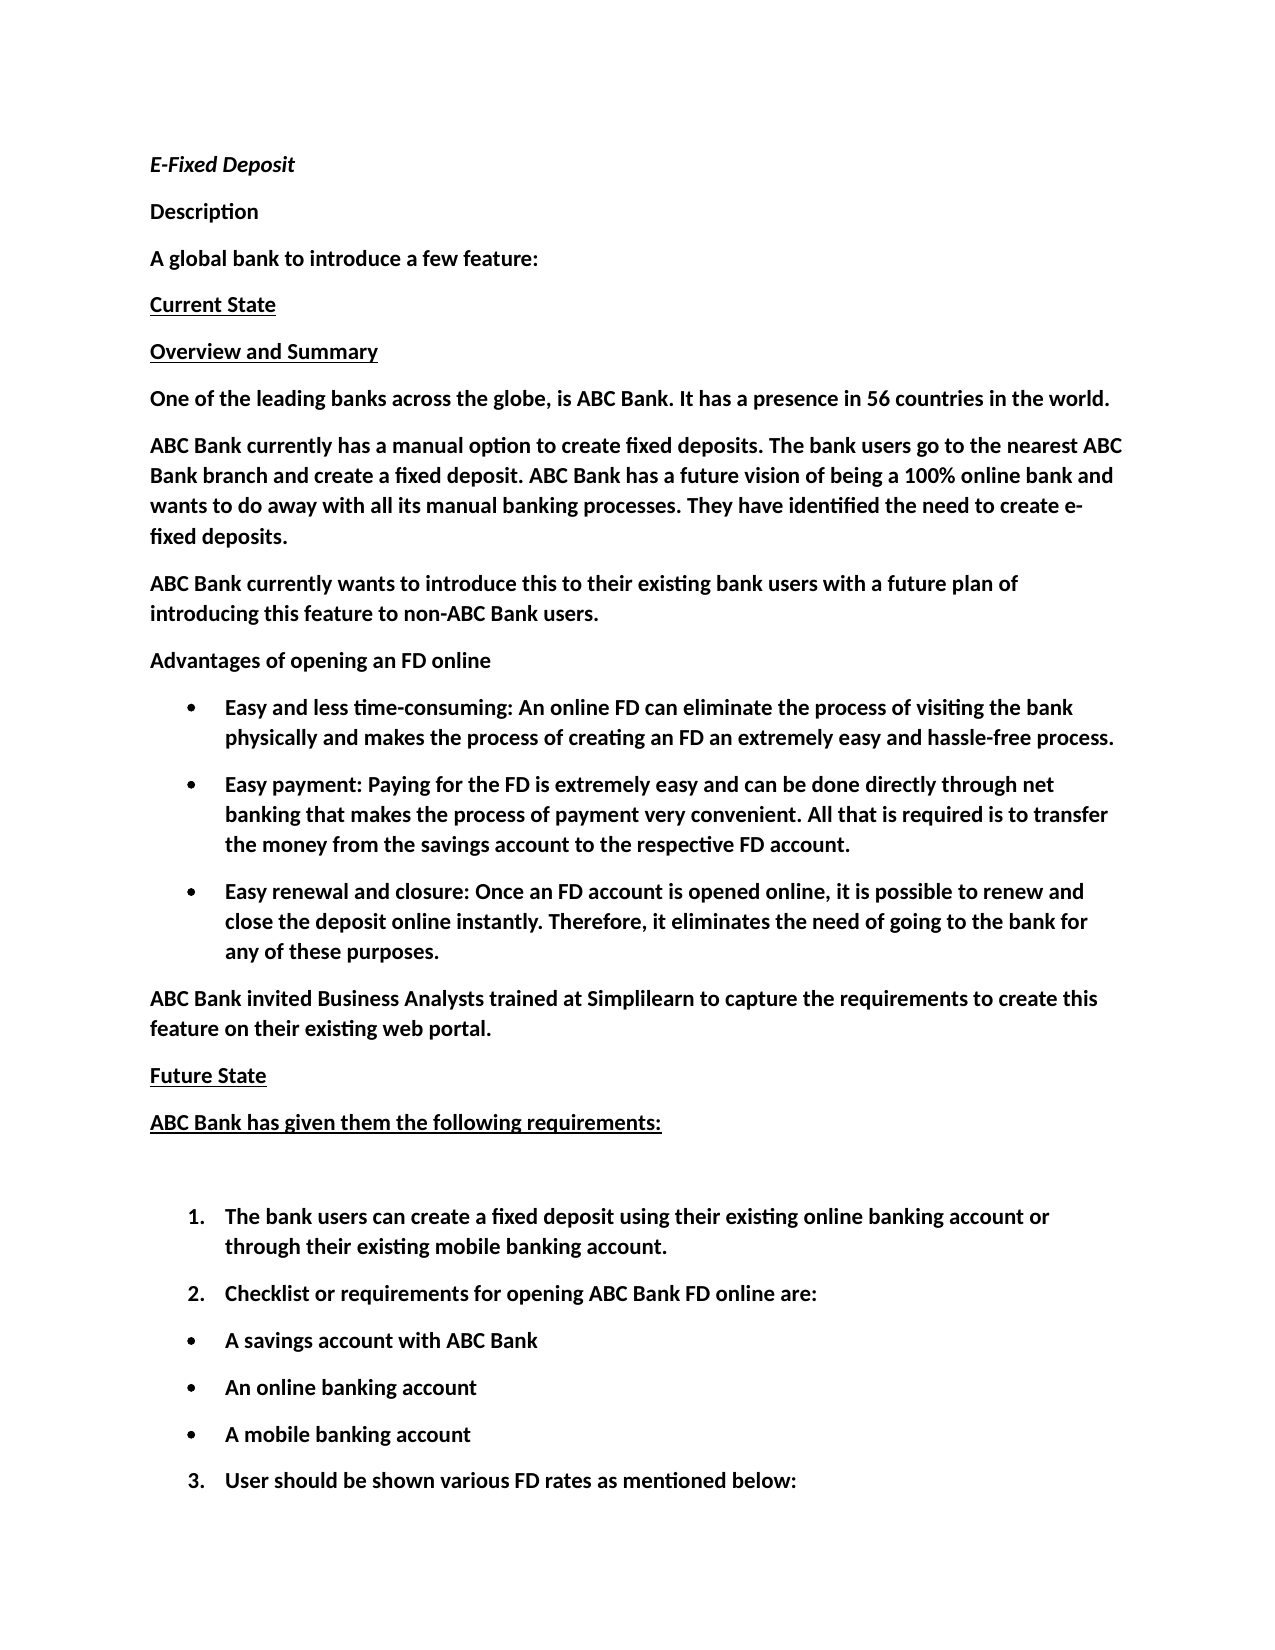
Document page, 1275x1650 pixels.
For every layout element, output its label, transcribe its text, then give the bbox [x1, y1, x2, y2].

text ABC Bank currently has a manual option to create fixed deposits. The bank users go to the nearest ABC Bank branch and create a fixed deposit. ABC Bank has a future vision of being a 100% online bank and wants to do away with all its manual banking processes. They have identified the need to create e-fixed deposits. [150, 431, 1125, 550]
text One of the leading banks across the globe, is ABC Bank. It has a presence in 56 countries in the world. [150, 384, 1125, 412]
text Overview and Summary [150, 337, 1125, 366]
text Description [150, 197, 1125, 225]
list A mobile banking account [187, 1420, 1125, 1448]
text E-Fixed Deposit [150, 150, 1125, 178]
text Future State [150, 1061, 1125, 1089]
text ABC Bank currently wants to introduce this to their existing bank users with a future plan of introducing this feature to non-ABC Bank users. [150, 569, 1125, 627]
list Easy payment: Paying for the FD is extremely easy and can be done directly through net banking that makes the process of payment very convenient. All that is required is to transfer the money from the savings account to the respective FD account. [187, 770, 1125, 858]
text Current State [150, 291, 1125, 319]
list The bank users can create a fixed deposit using their existing online banking account or through their existing mobile banking account. [187, 1202, 1125, 1260]
list Checklist or requirements for opening ABC Bank FD online are: [187, 1279, 1125, 1307]
list An online banking account [187, 1373, 1125, 1401]
text Advantages of opening an FD online [150, 646, 1125, 674]
text A global bank to introduce a few feature: [150, 244, 1125, 272]
text ABC Bank has given them the following requirements: [150, 1108, 1125, 1136]
list A savings account with ABC Bank [187, 1326, 1125, 1354]
list User should be shown various FD rates as mentioned below: [187, 1467, 1125, 1495]
text ABC Bank invited Business Analysts trained at Simplilearn to capture the requirements to create this feature on their existing web portal. [150, 984, 1125, 1043]
list Easy renewal and closure: Once an FD account is opened online, it is possible to renew and close the deposit online instantly. Therefore, it eliminates the need of going to the bank for any of these purposes. [187, 877, 1125, 966]
list Easy and less time-consuming: An online FD can eliminate the process of visiting the bank physically and makes the process of creating an FD an extremely easy and hassle-free process. [187, 693, 1125, 751]
